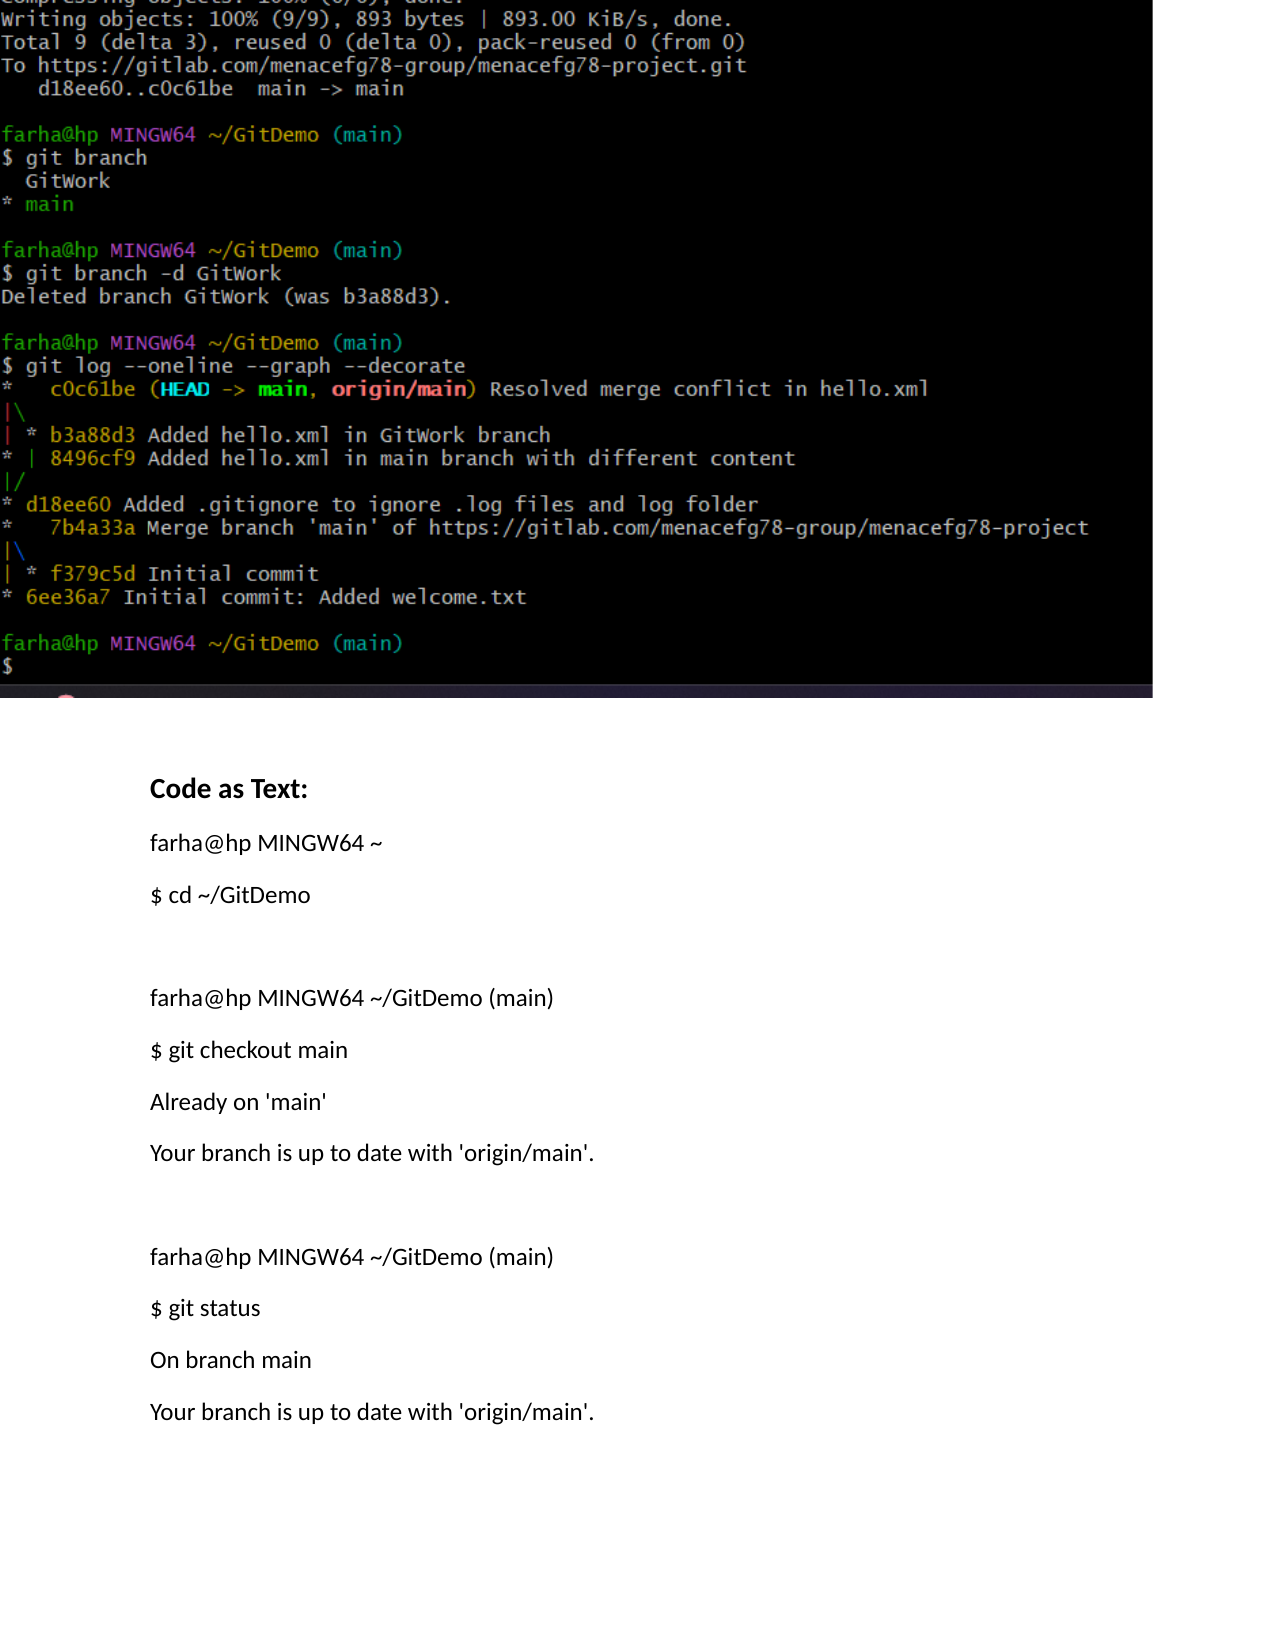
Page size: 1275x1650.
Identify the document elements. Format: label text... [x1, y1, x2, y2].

text $ git status [150, 1293, 1125, 1323]
text Code as Text: [150, 770, 1125, 806]
text Already on 'main' [150, 1086, 1125, 1116]
text Your branch is up to date with 'origin/main'. [150, 1396, 1125, 1426]
text farha@hp MINGW64 ~/GitDemo (main) [150, 1241, 1125, 1271]
text farha@hp MINGW64 ~ [150, 828, 1125, 858]
text Your branch is up to date with 'origin/main'. [150, 1138, 1125, 1168]
picture [0, 0, 1153, 698]
text $ git checkout main [150, 1034, 1125, 1065]
text On branch main [150, 1344, 1125, 1375]
text $ cd ~/GitDemo [150, 879, 1125, 910]
text farha@hp MINGW64 ~/GitDemo (main) [150, 983, 1125, 1013]
